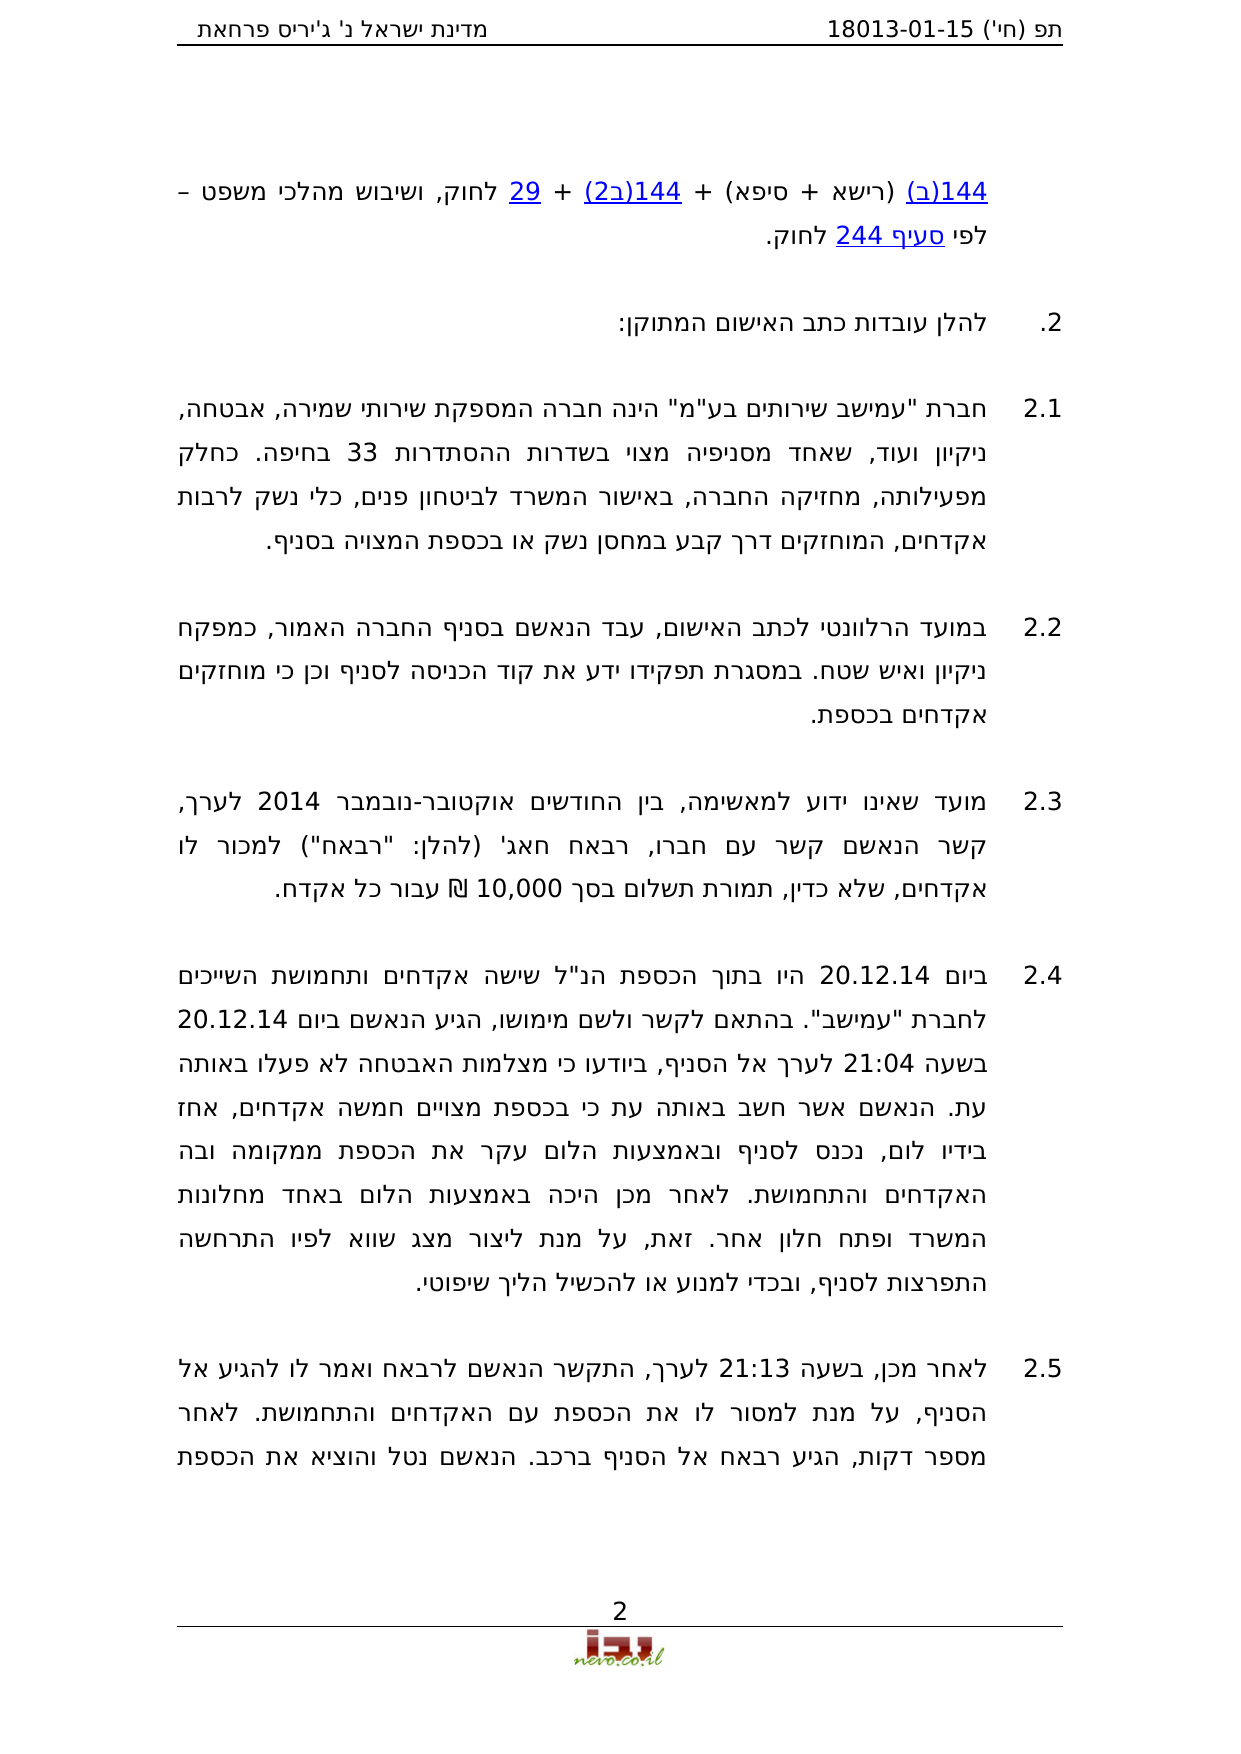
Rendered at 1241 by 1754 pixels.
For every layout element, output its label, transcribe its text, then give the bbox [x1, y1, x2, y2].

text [177, 1355, 1063, 1471]
text 2.1 חברת "עמישב שירותים בע"מ" הינה חברה המספקת שירותי שמירה, אבטחה, ניקיון ועוד, שאחד מסניפיה מצוי בשדרות ההסתדרות 33 בחיפה. כחלק מפעילותה, מחזיקה החברה, באישור המשרד לביטחון פנים, כלי נשק לרבות אקדחים, המוחזקים דרך קבע במחסן נשק או בכספת המצויה בסניף. [177, 395, 1063, 555]
text 2.4 ביום 20.12.14 היו בתוך הכספת הנ"ל שישה אקדחים ותחמושת השייכים לחברת "עמישב". בהתאם לקשר ולשם מימושו, הגיע הנאשם ביום 20.12.14 בשעה 21:04 לערך אל הסניף, ביודעו כי מצלמות האבטחה לא פעלו באותה עת. הנאשם אשר חשב באותה עת כי בכספת מצויים חמשה אקדחים, אחז בידיו לום, נכנס לסניף ובאמצעות הלום עקר את הכספת ממקומה ובה האקדחים והתחמושת. לאחר מכן היכה באמצעות הלום באחד מחלונות המשרד ופתח חלון אחר. זאת, על מנת ליצור מצג שווא לפיו התרחשה התפרצות לסניף, ובכדי למנוע או להכשיל הליך שיפוטי. [177, 962, 1063, 1297]
picture [574, 1629, 666, 1667]
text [177, 177, 1063, 250]
text 2.3 מועד שאינו ידוע למאשימה, בין החודשים אוקטובר-נובמבר 2014 לערך, קשר הנאשם קשר עם חברו, רבאח חאג' (להלן: "רבאח") למכור לו אקדחים, שלא כדין, תמורת תשלום בסך 10,000 ₪ עבור כל אקדח. [177, 787, 1063, 904]
text 2. להלן עובדות כתב האישום המתוקן: [177, 308, 1063, 337]
text 2.2 במועד הרלוונטי לכתב האישום, עבד הנאשם בסניף החברה האמור, כמפקח ניקיון ואיש שטח. במסגרת תפקידו ידע את קוד הכניסה לסניף וכן כי מוחזקים אקדחים בכספת. [177, 613, 1063, 729]
